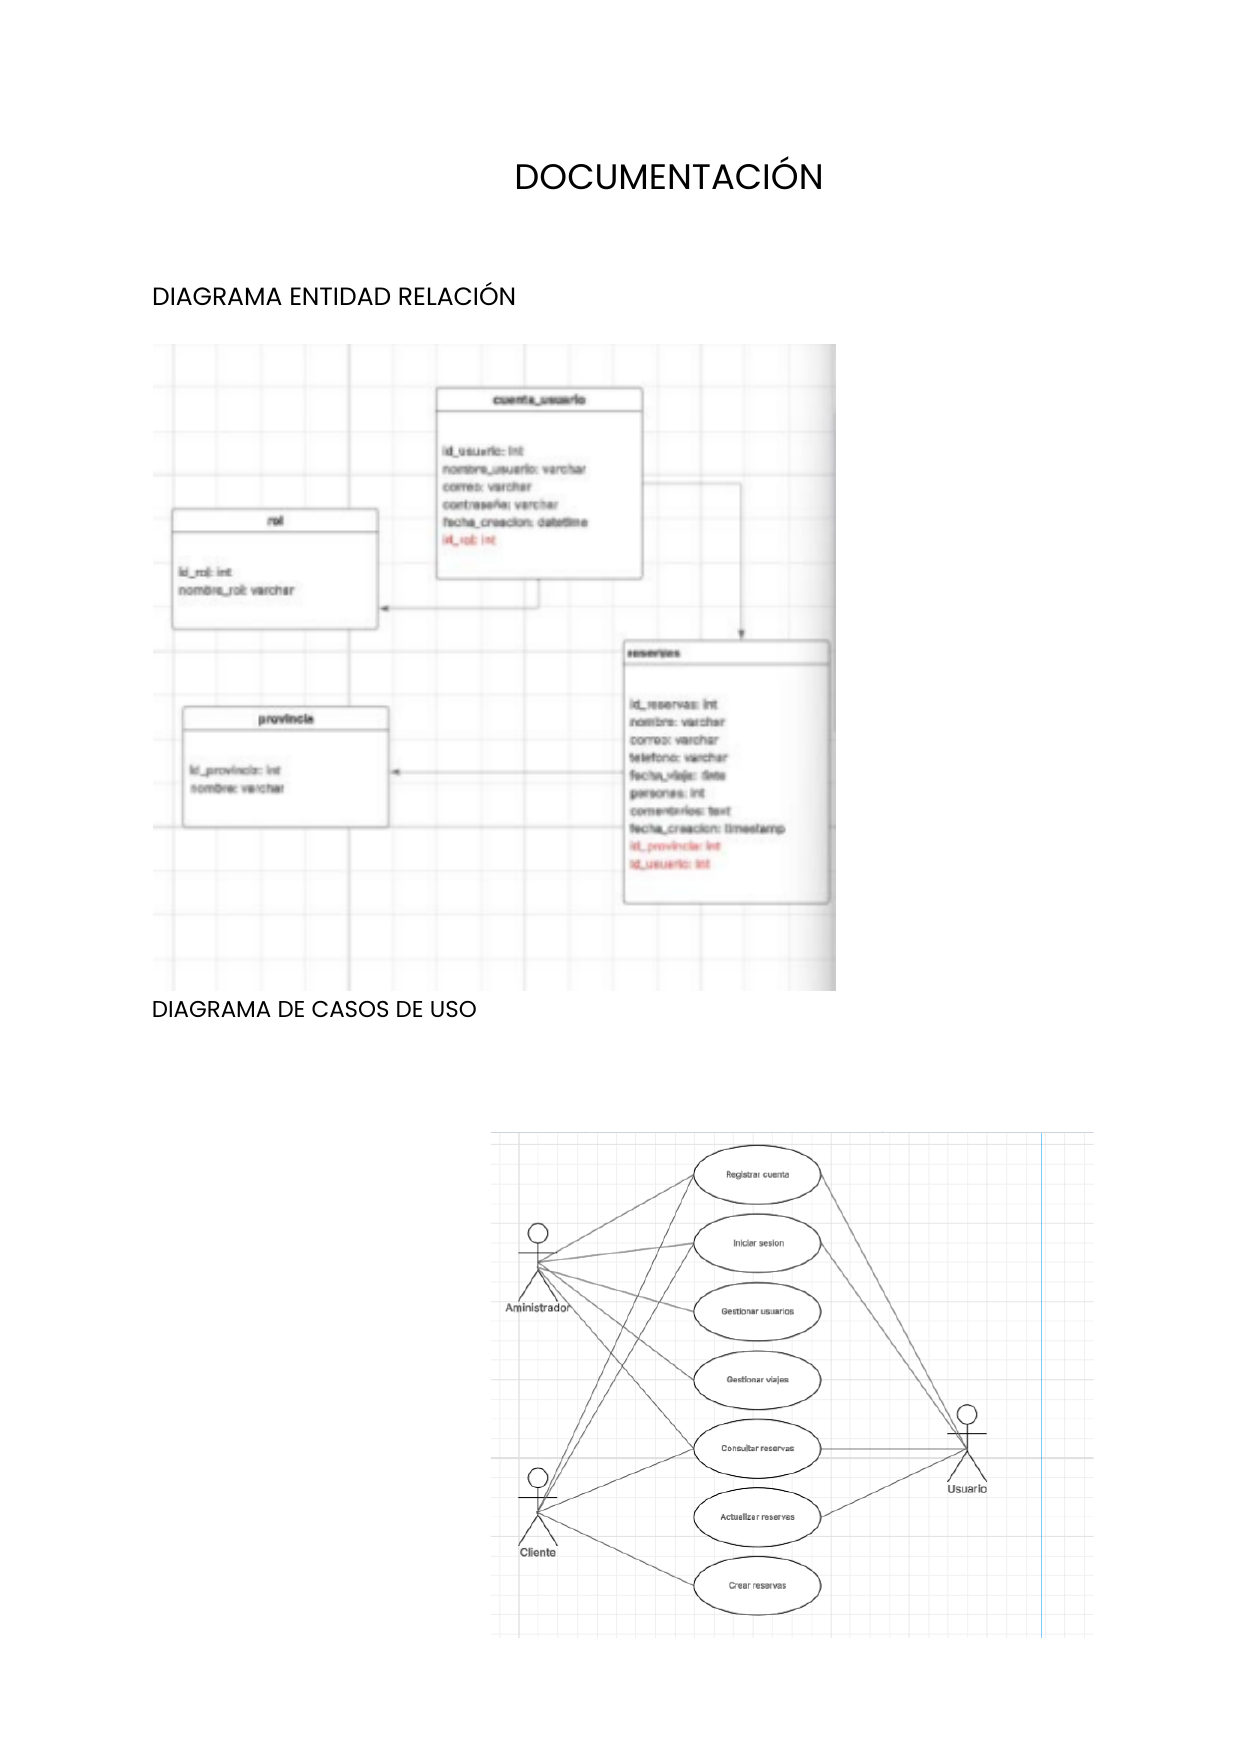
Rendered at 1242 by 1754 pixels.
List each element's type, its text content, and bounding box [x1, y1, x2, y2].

text DIAGRAMA ENTIDAD RELACIÓN [152, 276, 1094, 314]
text DIAGRAMA DE CASOS DE USO [152, 991, 1094, 1025]
text DOCUMENTACIÓN [0, 148, 823, 202]
picture [490, 1131, 1094, 1638]
picture [153, 344, 836, 991]
